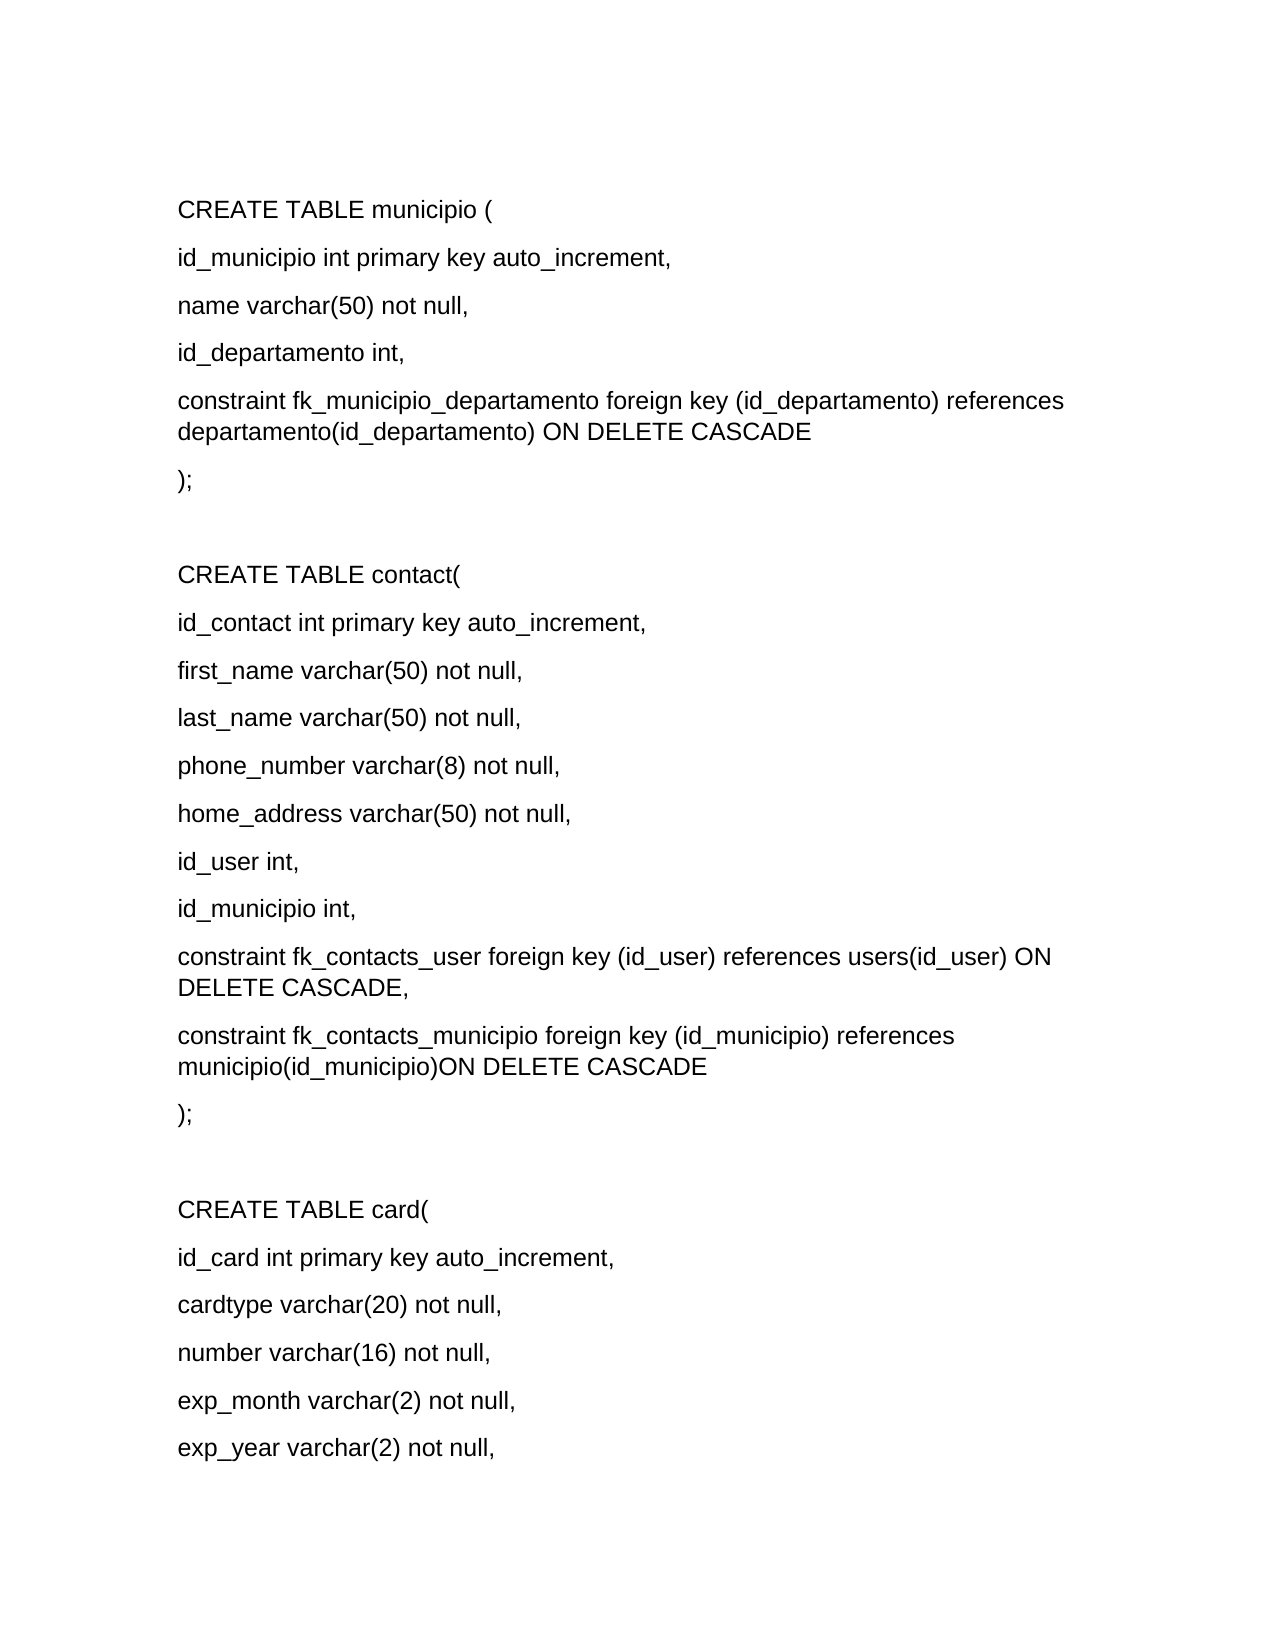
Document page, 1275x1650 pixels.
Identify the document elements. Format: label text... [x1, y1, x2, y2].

text id_user int, [177, 847, 1098, 875]
text id_municipio int primary key auto_increment, [177, 243, 1098, 272]
text id_card int primary key auto_increment, [177, 1243, 1098, 1271]
text home_address varchar(50) not null, [177, 799, 1098, 828]
text CREATE TABLE card( [177, 1195, 1098, 1224]
text id_municipio int, [177, 894, 1098, 923]
text CREATE TABLE municipio ( [177, 195, 1098, 224]
text exp_year varchar(2) not null, [177, 1433, 1098, 1462]
text name varchar(50) not null, [177, 291, 1098, 319]
text constraint fk_contacts_user foreign key (id_user) references users(id_user) ON DELETE CASCADE, [177, 942, 1098, 1002]
text phone_number varchar(8) not null, [177, 751, 1098, 780]
text CREATE TABLE contact( [177, 560, 1098, 589]
text ); [177, 465, 1098, 494]
text number varchar(16) not null, [177, 1338, 1098, 1367]
text id_contact int primary key auto_increment, [177, 608, 1098, 637]
text first_name varchar(50) not null, [177, 656, 1098, 684]
text constraint fk_municipio_departamento foreign key (id_departamento) references departamento(id_departamento) ON DELETE CASCADE [177, 386, 1098, 446]
text last_name varchar(50) not null, [177, 703, 1098, 732]
text ); [177, 1099, 1098, 1128]
text exp_month varchar(2) not null, [177, 1386, 1098, 1414]
text id_departamento int, [177, 338, 1098, 367]
text constraint fk_contacts_municipio foreign key (id_municipio) references municipio(id_municipio)ON DELETE CASCADE [177, 1021, 1098, 1081]
text cardtype varchar(20) not null, [177, 1290, 1098, 1319]
